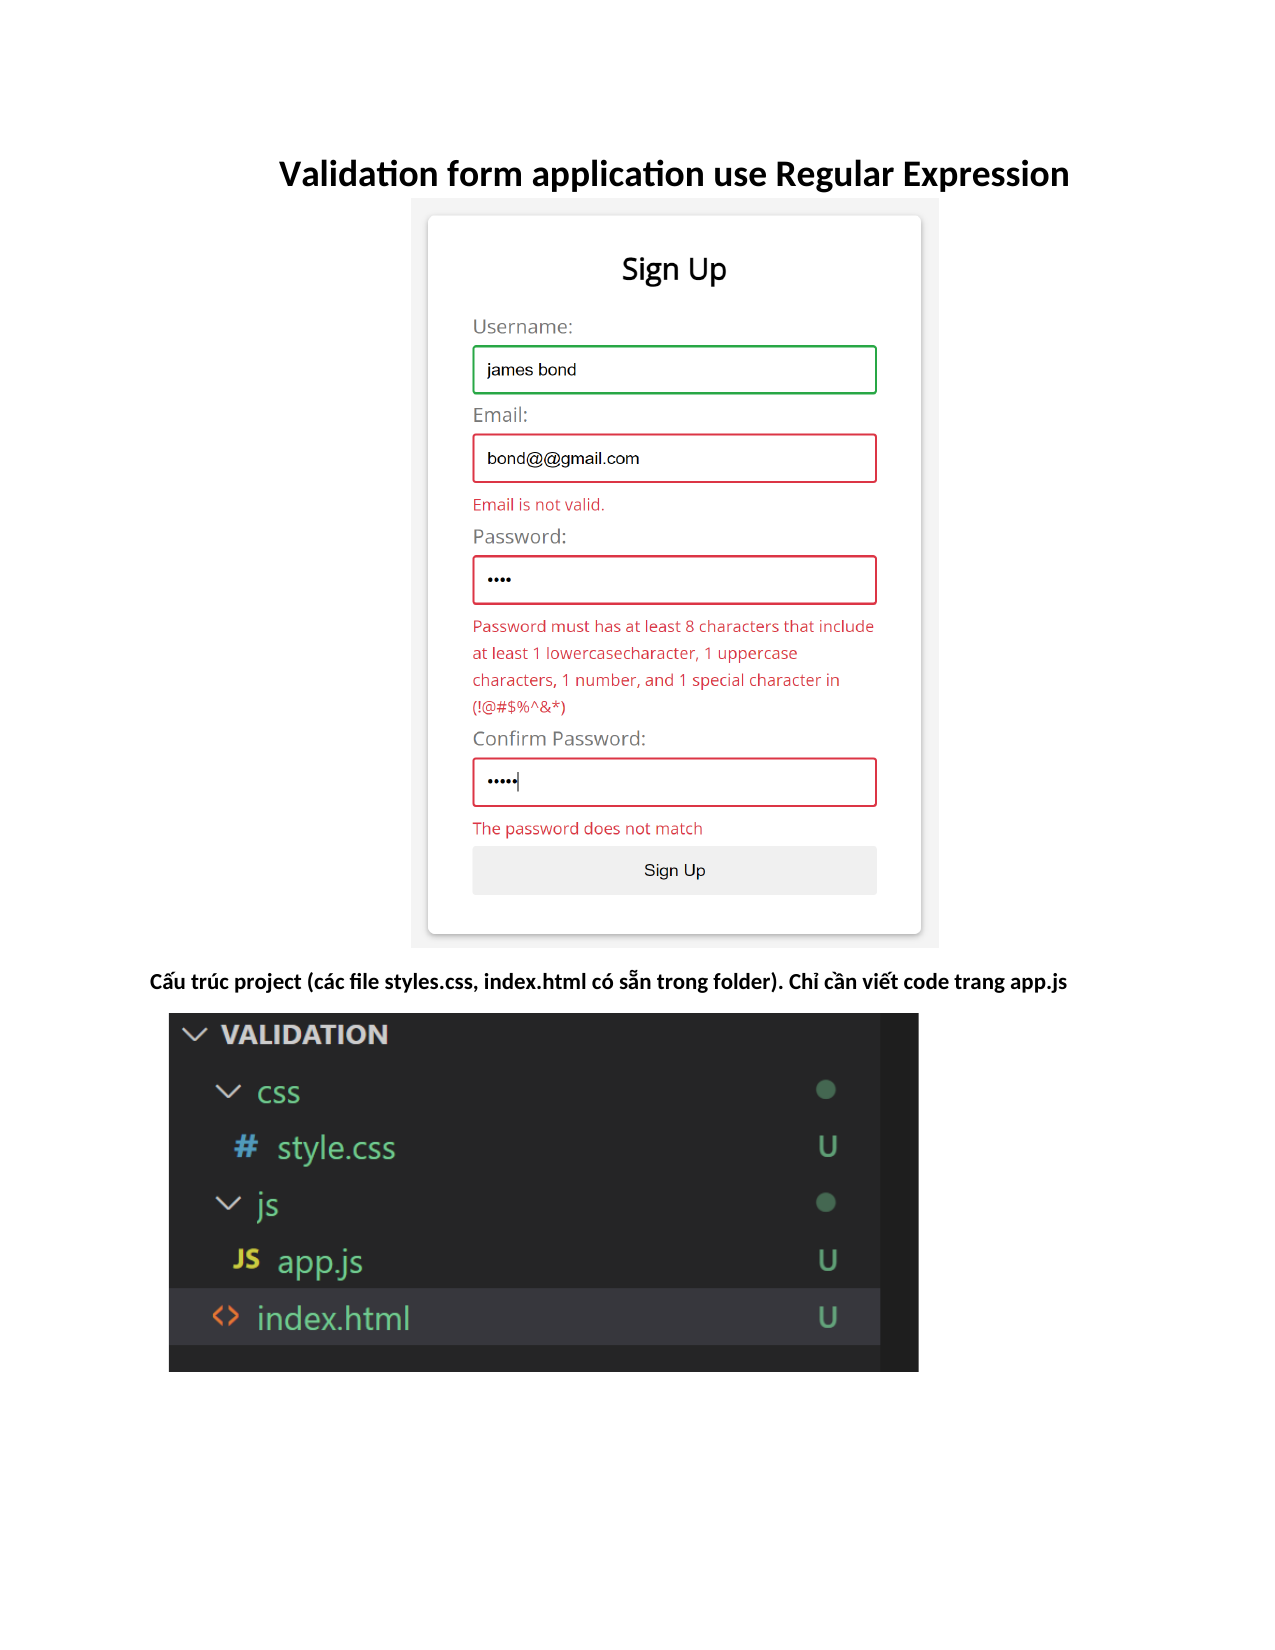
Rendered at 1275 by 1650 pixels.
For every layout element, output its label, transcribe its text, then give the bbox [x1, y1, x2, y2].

text Validation form application use Regular Expression [225, 150, 1125, 948]
text Cấu trúc project (các file styles.css, index.html có sẵn trong folder). Chỉ cần viết code trang app.js [150, 967, 1125, 995]
